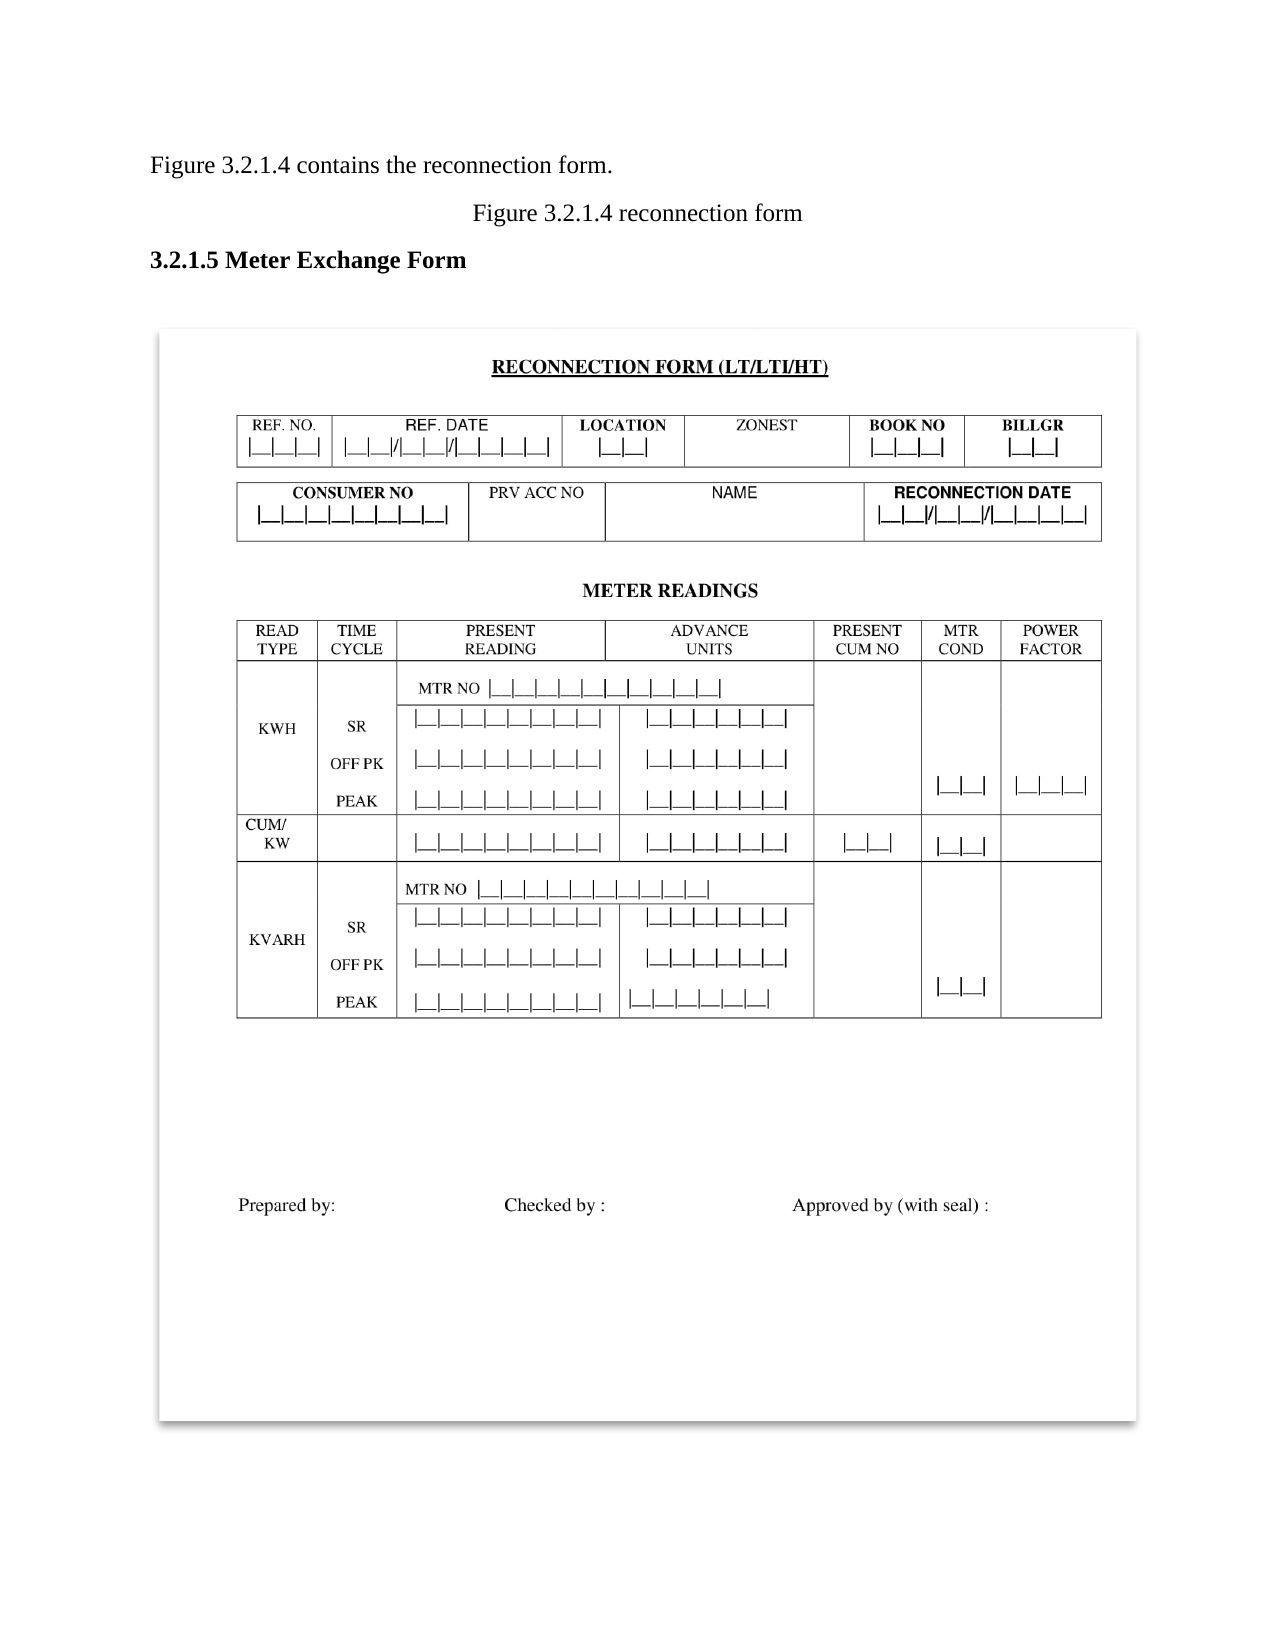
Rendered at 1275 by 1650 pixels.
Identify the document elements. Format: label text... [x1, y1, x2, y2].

text Figure 3.2.1.4 reconnection form [150, 198, 1125, 226]
text 3.2.1.5 Meter Exchange Form [150, 245, 1125, 274]
text Figure 3.2.1.4 contains the reconnection form. [150, 150, 1125, 179]
picture [159, 329, 1137, 1421]
